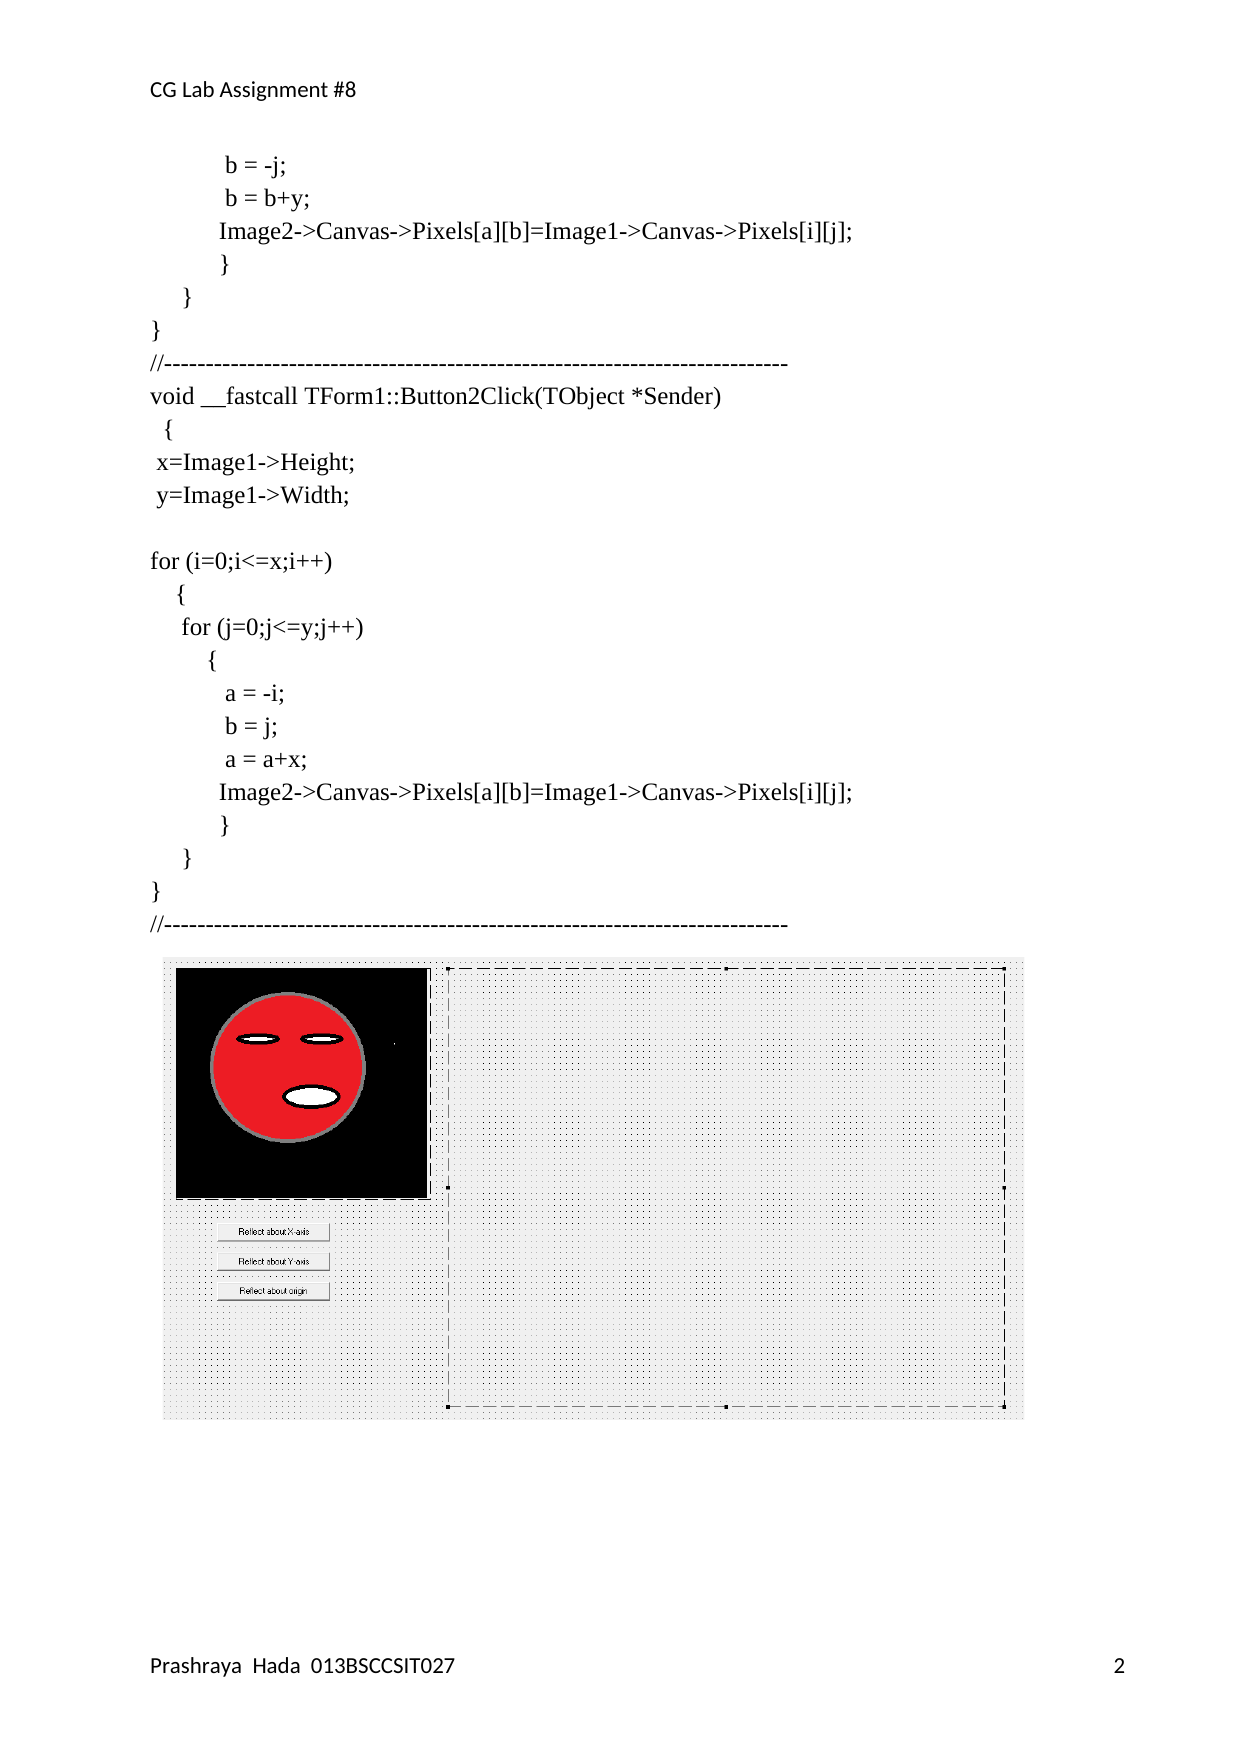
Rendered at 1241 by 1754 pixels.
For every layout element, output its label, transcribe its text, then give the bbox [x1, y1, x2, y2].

text } [150, 282, 1090, 311]
text y=Image1->Width; [150, 480, 1090, 509]
text } [150, 810, 1090, 839]
text Image2->Canvas->Pixels[a][b]=Image1->Canvas->Pixels[i][j]; [150, 777, 1090, 806]
text x=Image1->Height; [150, 447, 1090, 476]
text } [150, 876, 1090, 905]
text Image2->Canvas->Pixels[a][b]=Image1->Canvas->Pixels[i][j]; [150, 216, 1090, 245]
text } [150, 315, 1090, 344]
text a = -i; [150, 678, 1090, 707]
text for (i=0;i<=x;i++) [150, 546, 1090, 575]
text a = a+x; [150, 744, 1090, 773]
text } [150, 843, 1090, 872]
picture [162, 957, 1025, 1420]
text { [150, 579, 1090, 608]
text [150, 348, 1090, 377]
text { [150, 414, 1090, 443]
text b = b+y; [150, 183, 1090, 212]
text for (j=0;j<=y;j++) [150, 612, 1090, 641]
text } [150, 249, 1090, 278]
text b = j; [150, 711, 1090, 740]
text //--------------------------------------------------------------------------- [150, 909, 1090, 938]
text void __fastcall TForm1::Button2Click(TObject *Sender) [150, 381, 1090, 410]
text b = -j; [150, 150, 1090, 179]
text { [150, 645, 1090, 674]
